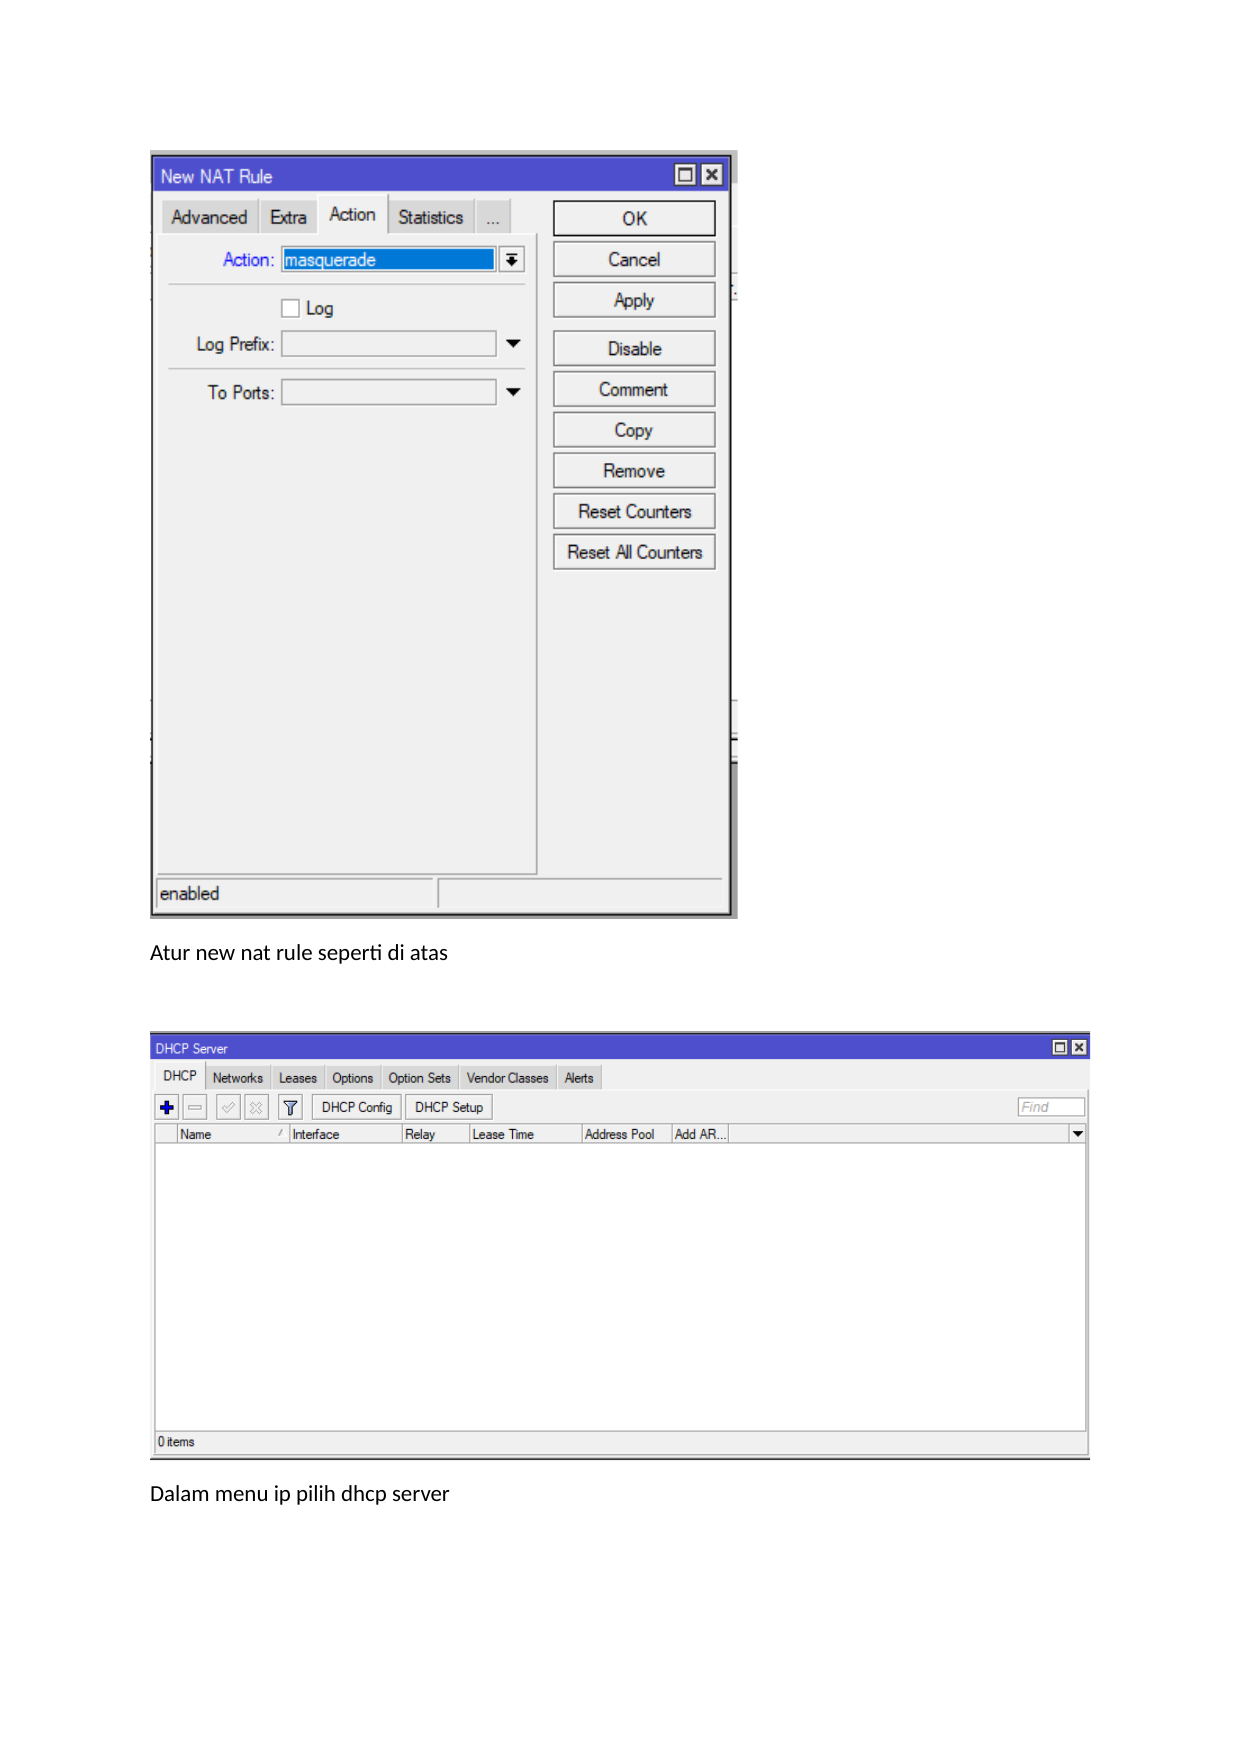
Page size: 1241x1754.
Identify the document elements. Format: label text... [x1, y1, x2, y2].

text Dalam menu ip pilih dhcp server [150, 1479, 1090, 1507]
picture [150, 1031, 1091, 1461]
text Atur new nat rule seperti di atas [150, 938, 1090, 966]
picture [150, 150, 738, 919]
